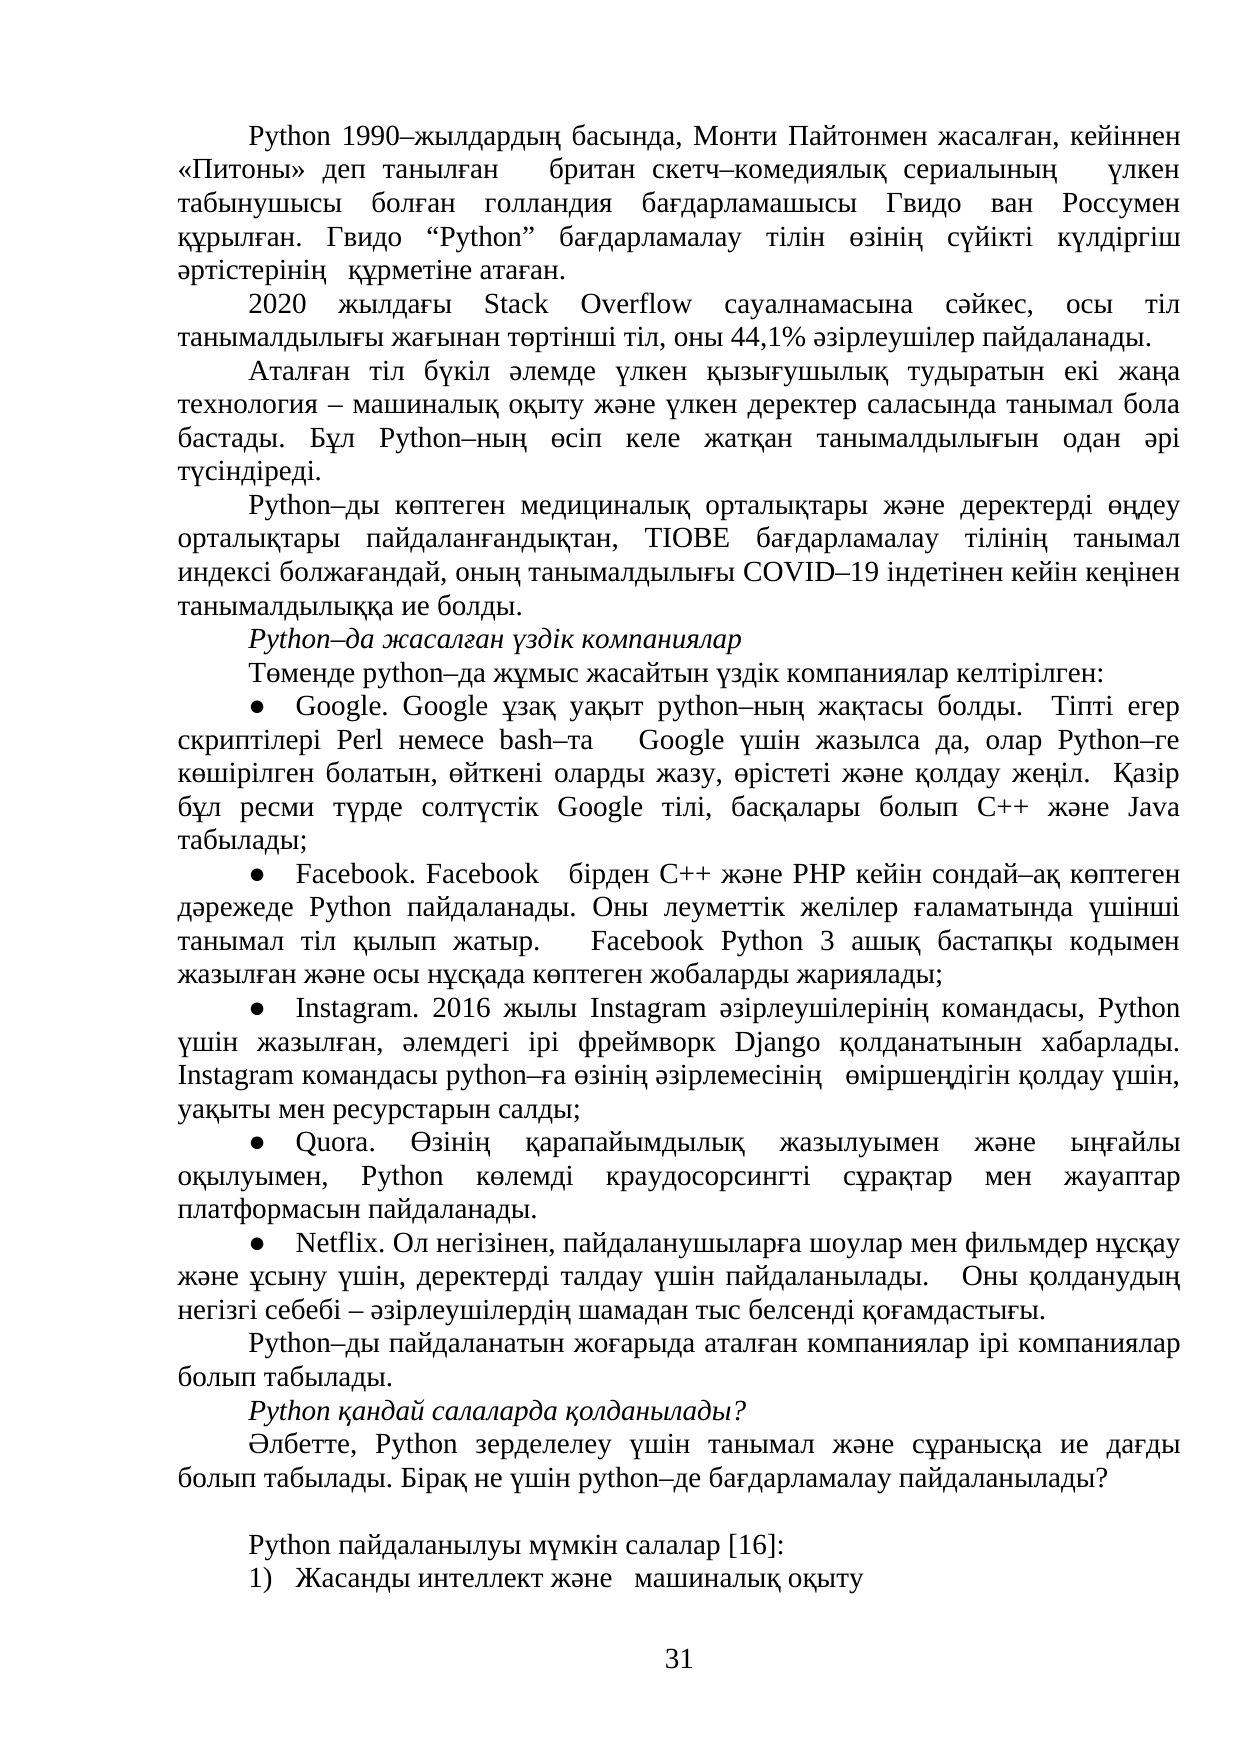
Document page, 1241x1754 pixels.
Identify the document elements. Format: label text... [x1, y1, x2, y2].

text Әлбетте, Python зерделелеу үшін танымал және сұранысқа ие дағды болып табылады. Бірақ не үшін python–де бағдарламалау пайдаланылады? [177, 1426, 1181, 1493]
text Python қандай салаларда қолданылады? [177, 1393, 1181, 1426]
list Жасанды интеллект және машиналық оқыту [177, 1560, 1181, 1594]
list Quora. Өзінің қарапайымдылық жазылуымен және ыңғайлы оқылуымен, Python көлемді краудосорсингті сұрақтар мен жауаптар платформасын пайдаланады. [177, 1124, 1181, 1225]
list Facebook. Facebook бірден C++ және PHP кейін сондай–ақ көптеген дәрежеде Python пайдаланады. Оны леуметтік желілер ғаламатында үшінші танымал тіл қылып жатыр. Facebook Python 3 ашық бастапқы кодымен жазылған және осы нұсқада көптеген жобаларды жариялады; [177, 856, 1181, 990]
list Netflix. Ол негізінен, пайдаланушыларға шоулар мен фильмдер нұсқау және ұсыну үшін, деректерді талдау үшін пайдаланылады. Оны қолданудың негізгі себебі – әзірлеушілердің шамадан тыс белсенді қоғамдастығы. [177, 1225, 1181, 1326]
text Төменде python–да жұмыс жасайтын үздік компаниялар келтірілген: [177, 655, 1181, 688]
text Python–ды пайдаланатын жоғарыда аталған компаниялар ірі компаниялар болып табылады. [177, 1326, 1181, 1393]
text Python–да жасалған үздік компаниялар [177, 621, 1181, 655]
text Python 1990–жылдардың басында, Монти Пайтонмен жасалған, кейіннен «Питоны» деп танылған британ скетч–комедиялық сериалының үлкен табынушысы болған голландия бағдарламашысы Гвидо ван Россумен құрылған. Гвидо “Python” бағдарламалау тілін өзінің сүйікті күлдіргіш әртістерінің құрметіне атаған. [177, 118, 1181, 286]
text Python пайдаланылуы мүмкін салалар [16]: [177, 1527, 1181, 1560]
text Аталған тіл бүкіл әлемде үлкен қызығушылық тудыратын екі жаңа технология – машиналық оқыту және үлкен деректер саласында танымал бола бастады. Бұл Python–ның өсіп келе жатқан танымалдылығын одан әрі түсіндіреді. [177, 353, 1181, 487]
text Python–ды көптеген медициналық орталықтары және деректерді өңдеу орталықтары пайдаланғандықтан, TIOBE бағдарламалау тілінің танымал индексі болжағандай, оның танымалдылығы COVID–19 індетінен кейін кеңінен танымалдылыққа ие болды. [177, 487, 1181, 621]
list Instagram. 2016 жылы Instagram әзірлеушілерінің командасы, Python үшін жазылған, әлемдегі ірі фреймворк Django қолданатынын хабарлады. Instagram командасы python–ға өзінің әзірлемесінің өміршеңдігін қолдау үшін, уақыты мен ресурстарын салды; [177, 990, 1181, 1124]
text 2020 жылдағы Stack Overflow сауалнамасына сәйкес, осы тіл танымалдылығы жағынан төртінші тіл, оны 44,1% әзірлеушілер пайдаланады. [177, 286, 1181, 353]
list Google. Google ұзақ уақыт python–ның жақтасы болды. Тіпті егер скриптілері Perl немесе bash–та Google үшін жазылса да, олар Python–ге көшірілген болатын, өйткені оларды жазу, өрістеті және қолдау жеңіл. Қазір бұл ресми түрде солтүстік Google тілі, басқалары болып C++ және Java табылады; [177, 688, 1181, 856]
